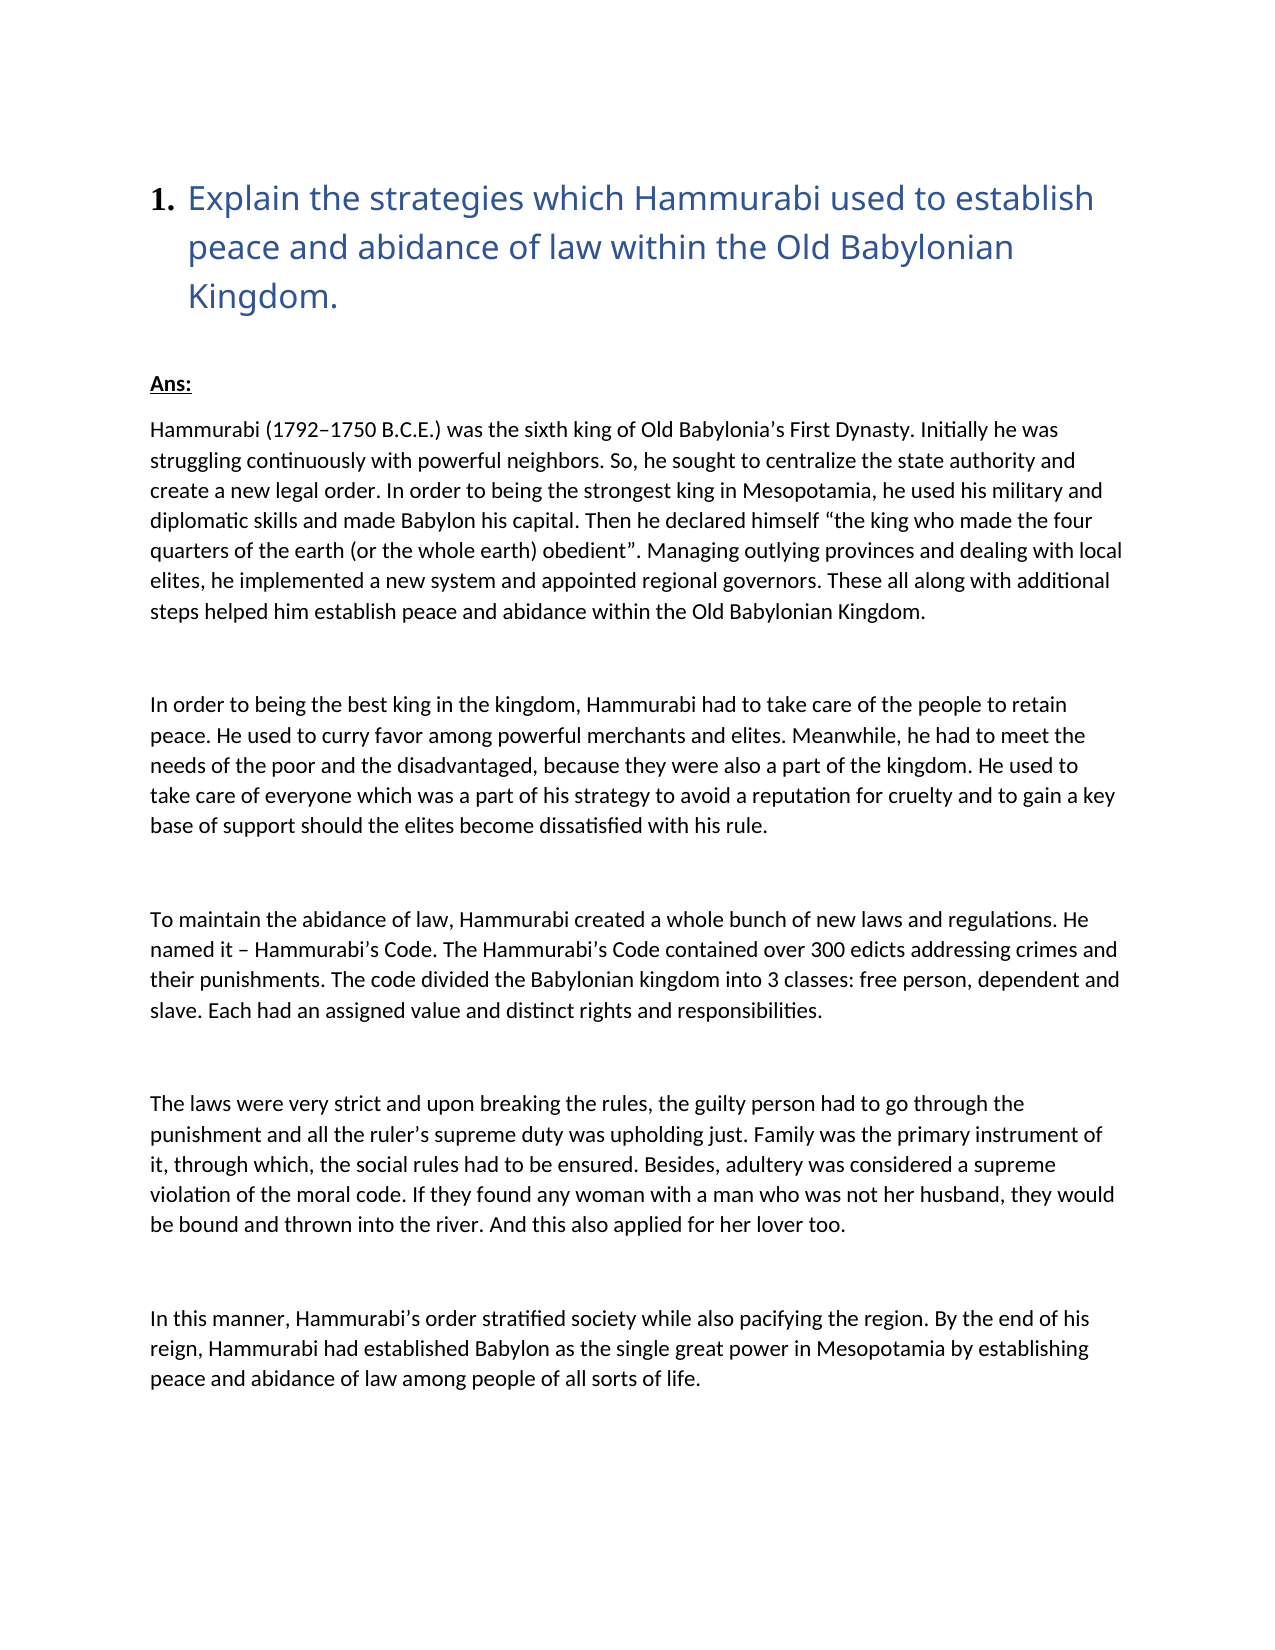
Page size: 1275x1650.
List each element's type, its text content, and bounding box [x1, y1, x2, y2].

text Ans: [150, 369, 1125, 397]
subtitle Explain the strategies which Hammurabi used to establish peace and abidance of law within the Old Babylonian Kingdom. [150, 175, 1125, 318]
text Hammurabi (1792–1750 B.C.E.) was the sixth king of Old Babylonia’s First Dynasty. Initially he was struggling continuously with powerful neighbors. So, he sought to centralize the state authority and create a new legal order. In order to being the strongest king in Mesopotamia, he used his military and diplomatic skills and made Babylon his capital. Then he declared himself “the king who made the four quarters of the earth (or the whole earth) obedient”. Managing outlying provinces and dealing with local elites, he implemented a new system and appointed regional governors. These all along with additional steps helped him establish peace and abidance within the Old Babylonian Kingdom. [150, 416, 1125, 625]
text To maintain the abidance of law, Hammurabi created a whole bunch of new laws and regulations. He named it – Hammurabi’s Code. The Hammurabi’s Code contained over 300 edicts addressing crimes and their punishments. The code divided the Babylonian kingdom into 3 classes: free person, dependent and slave. Each had an assigned value and distinct rights and responsibilities. [150, 905, 1125, 1024]
text The laws were very strict and upon breaking the rules, the guilty person had to go through the punishment and all the ruler’s supreme duty was upholding just. Family was the primary instrument of it, through which, the social rules had to be ensured. Besides, adultery was considered a supreme violation of the moral code. If they found any woman with a man who was not her husband, they would be bound and thrown into the river. And this also applied for her lover too. [150, 1089, 1125, 1238]
text In order to being the best king in the kingdom, Hammurabi had to take care of the people to retain peace. He used to curry favor among powerful merchants and elites. Meanwhile, he had to meet the needs of the poor and the disadvantaged, because they were also a part of the kingdom. He used to take care of everyone which was a part of his strategy to avoid a reputation for cruelty and to gain a key base of support should the elites become dissatisfied with his rule. [150, 691, 1125, 839]
text In this manner, Hammurabi’s order stratified society while also pacifying the region. By the end of his reign, Hammurabi had established Babylon as the single great power in Mesopotamia by establishing peace and abidance of law among people of all sorts of life. [150, 1304, 1125, 1393]
